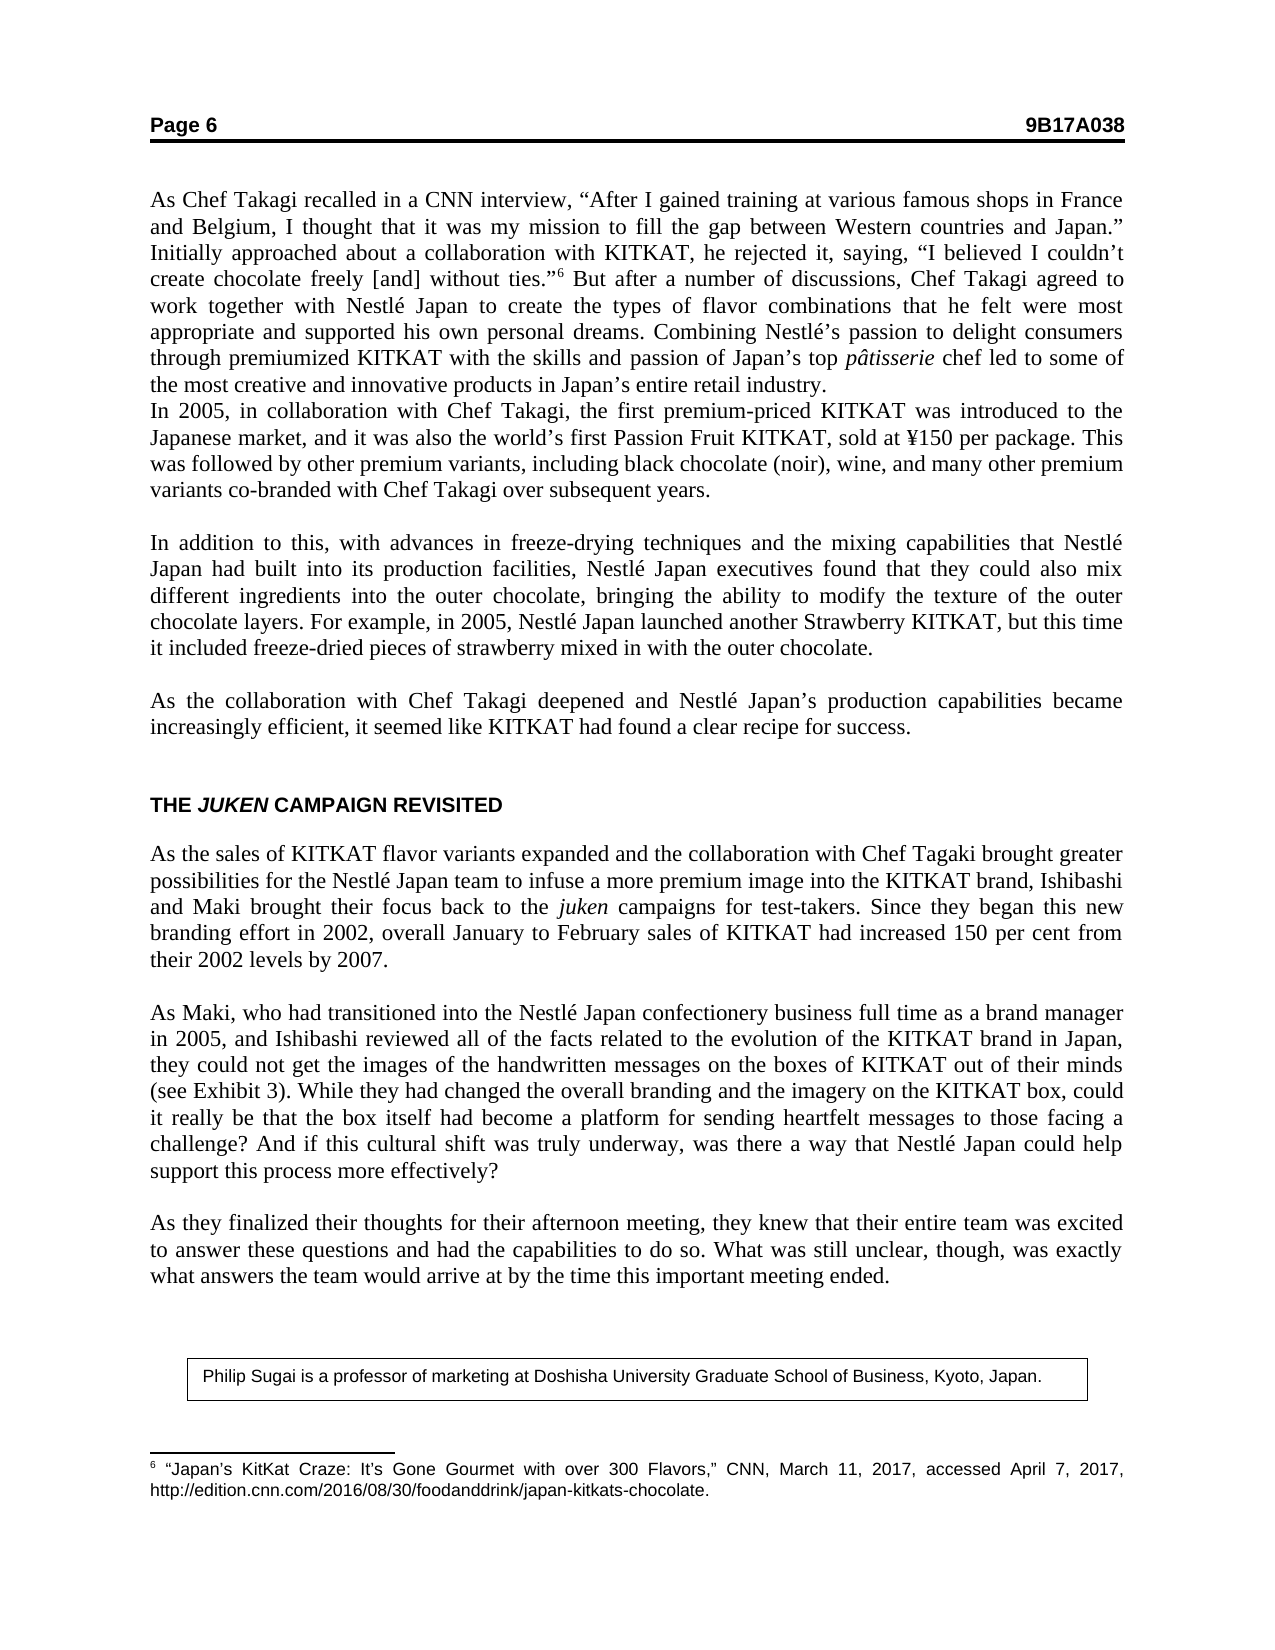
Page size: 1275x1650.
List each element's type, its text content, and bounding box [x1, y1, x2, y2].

text As Chef Takagi recalled in a CNN interview, “After I gained training at various famous shops in France and Belgium, I thought that it was my mission to fill the gap between Western countries and Japan.” Initially approached about a collaboration with KITKAT, he rejected it, saying, “I believed I couldn’t create chocolate freely [and] without ties.” But after a number of discussions, Chef Takagi agreed to work together with Nestlé Japan to create the types of flavor combinations that he felt were most appropriate and supported his own personal dreams. Combining Nestlé’s passion to delight consumers through premiumized KITKAT with the skills and passion of Japan’s top pâtisserie chef led to some of the most creative and innovative products in Japan’s entire retail industry. [150, 186, 1125, 397]
text As the collaboration with Chef Takagi deepened and Nestlé Japan’s production capabilities became increasingly efficient, it seemed like KITKAT had found a clear recipe for success. [150, 687, 1125, 740]
text As they finalized their thoughts for their afternoon meeting, they knew that their entire team was excited to answer these questions and had the capabilities to do so. What was still unclear, though, was exactly what answers the team would arrive at by the time this important meeting ended. [150, 1209, 1125, 1288]
text THE JUKEN CAMPAIGN REVISITED [150, 792, 1125, 816]
text In 2005, in collaboration with Chef Takagi, the first premium-priced KITKAT was introduced to the Japanese market, and it was also the world’s first Passion Fruit KITKAT, sold at ¥150 per package. This was followed by other premium variants, including black chocolate (noir), wine, and many other premium variants co-branded with Chef Takagi over subsequent years. [150, 397, 1125, 503]
text As Maki, who had transitioned into the Nestlé Japan confectionery business full time as a brand manager in 2005, and Ishibashi reviewed all of the facts related to the evolution of the KITKAT brand in Japan, they could not get the images of the handwritten messages on the boxes of KITKAT out of their minds (see Exhibit 3). While they had changed the overall branding and the imagery on the KITKAT box, could it really be that the box itself had become a platform for sending heartfelt messages to those facing a challenge? And if this cultural shift was truly underway, was there a way that Nestlé Japan could help support this process more effectively? [150, 998, 1125, 1183]
text As the sales of KITKAT flavor variants expanded and the collaboration with Chef Tagaki brought greater possibilities for the Nestlé Japan team to infuse a more premium image into the KITKAT brand, Ishibashi and Maki brought their focus back to the juken campaigns for test-takers. Since they began this new branding effort in 2002, overall January to February sales of KITKAT had increased 150 per cent from their 2002 levels by 2007. [150, 840, 1125, 972]
text In addition to this, with advances in freeze-drying techniques and the mixing capabilities that Nestlé Japan had built into its production facilities, Nestlé Japan executives found that they could also mix different ingredients into the outer chocolate, bringing the ability to modify the texture of the outer chocolate layers. For example, in 2005, Nestlé Japan launched another Strawberry KITKAT, but this time it included freeze-dried pieces of strawberry mixed in with the outer chocolate. [150, 529, 1125, 661]
